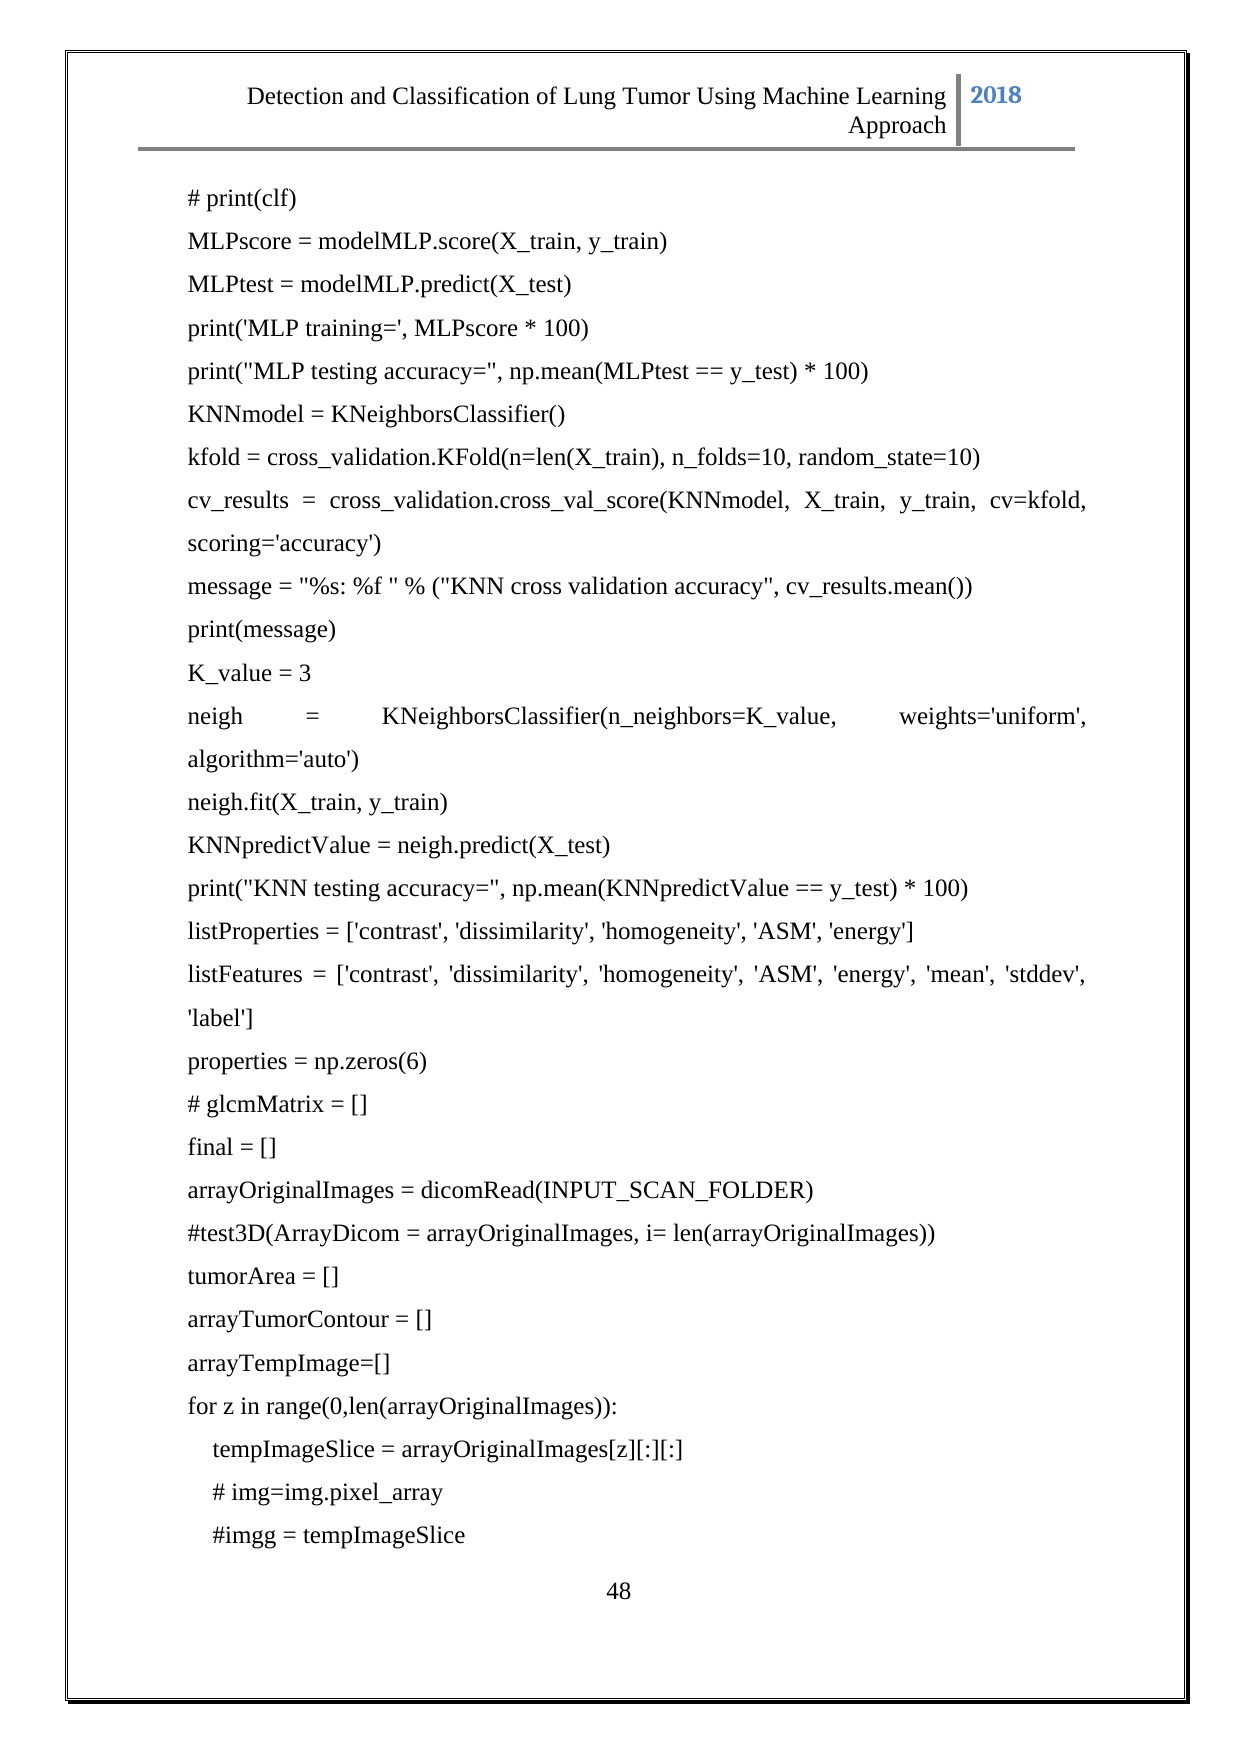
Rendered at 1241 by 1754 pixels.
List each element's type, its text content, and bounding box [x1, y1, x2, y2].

list print(message) [187, 614, 1087, 643]
list MLPscore = modelMLP.score(X_train, y_train) [187, 226, 1087, 255]
list neigh = KNeighborsClassifier(n_neighbors=K_value, weights='uniform', algorithm='auto') [187, 701, 1087, 773]
list print("MLP testing accuracy=", np.mean(MLPtest == y_test) * 100) [187, 356, 1087, 384]
list cv_results = cross_validation.cross_val_score(KNNmodel, X_train, y_train, cv=kfold, scoring='accuracy') [187, 485, 1087, 557]
list KNNpredictValue = neigh.predict(X_test) [187, 830, 1087, 859]
list for z in range(0,len(arrayOriginalImages)): [187, 1391, 1087, 1419]
list message = "%s: %f " % ("KNN cross validation accuracy", cv_results.mean()) [187, 571, 1087, 600]
list #imgg = tempImageSlice [187, 1520, 1087, 1549]
list listFeatures = ['contrast', 'dissimilarity', 'homogeneity', 'ASM', 'energy', 'mean', 'stddev', 'label'] [187, 959, 1087, 1031]
list MLPtest = modelMLP.predict(X_test) [187, 269, 1087, 298]
list arrayTumorContour = [] [187, 1304, 1087, 1333]
list listProperties = ['contrast', 'dissimilarity', 'homogeneity', 'ASM', 'energy'] [187, 916, 1087, 945]
list arrayOriginalImages = dicomRead(INPUT_SCAN_FOLDER) [187, 1175, 1087, 1204]
list final = [] [187, 1132, 1087, 1161]
list arrayTempImage=[] [187, 1348, 1087, 1376]
list tumorArea = [] [187, 1261, 1087, 1290]
list tempImageSlice = arrayOriginalImages[z][:][:] [187, 1434, 1087, 1463]
list # img=img.pixel_array [187, 1477, 1087, 1506]
list # glcmMatrix = [] [187, 1089, 1087, 1118]
list print("KNN testing accuracy=", np.mean(KNNpredictValue == y_test) * 100) [187, 873, 1087, 902]
list print('MLP training=', MLPscore * 100) [187, 313, 1087, 341]
list #test3D(ArrayDicom = arrayOriginalImages, i= len(arrayOriginalImages)) [187, 1218, 1087, 1247]
list K_value = 3 [187, 658, 1087, 686]
list properties = np.zeros(6) [187, 1046, 1087, 1074]
list # print(clf) [187, 183, 1087, 212]
list neigh.fit(X_train, y_train) [187, 787, 1087, 816]
list kfold = cross_validation.KFold(n=len(X_train), n_folds=10, random_state=10) [187, 442, 1087, 471]
list KNNmodel = KNeighborsClassifier() [187, 399, 1087, 428]
